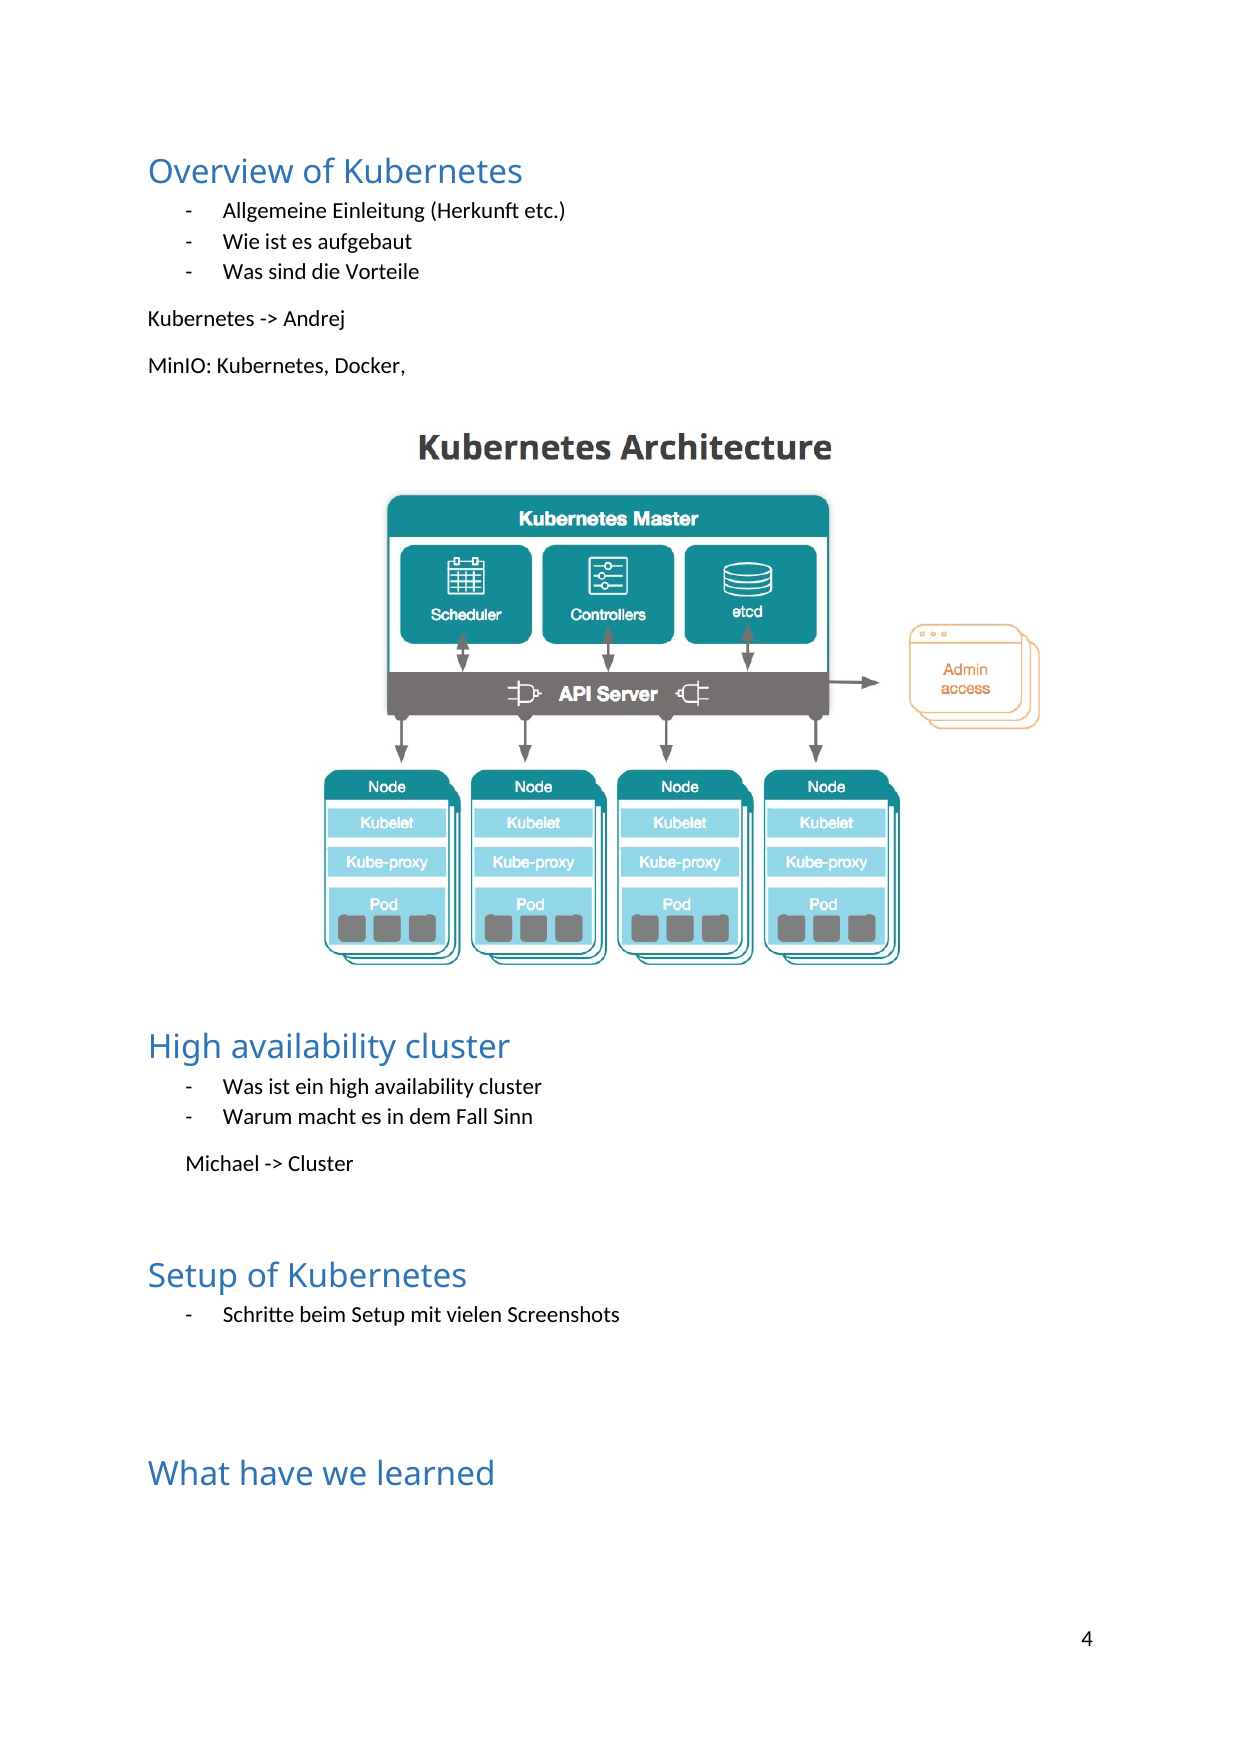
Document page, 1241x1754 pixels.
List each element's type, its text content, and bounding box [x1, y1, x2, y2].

picture [147, 397, 1093, 996]
subtitle High availability cluster [148, 1023, 1093, 1069]
list Wie ist es aufgebaut [185, 227, 1093, 255]
list Allgemeine Einleitung (Herkunft etc.) [185, 197, 1093, 224]
subtitle What have we learned [148, 1449, 1093, 1495]
list Schritte beim Setup mit vielen Screenshots [185, 1300, 1093, 1328]
list Was sind die Vorteile [185, 257, 1093, 285]
text Michael -> Cluster [185, 1149, 1093, 1177]
list Warum macht es in dem Fall Sinn [185, 1102, 1093, 1130]
subtitle Overview of Kubernetes [148, 148, 1093, 193]
list Was ist ein high availability cluster [185, 1072, 1093, 1100]
text MinIO: Kubernetes, Docker, [148, 351, 1093, 379]
subtitle Setup of Kubernetes [148, 1251, 1093, 1297]
text Kubernetes -> Andrej [148, 304, 1093, 332]
